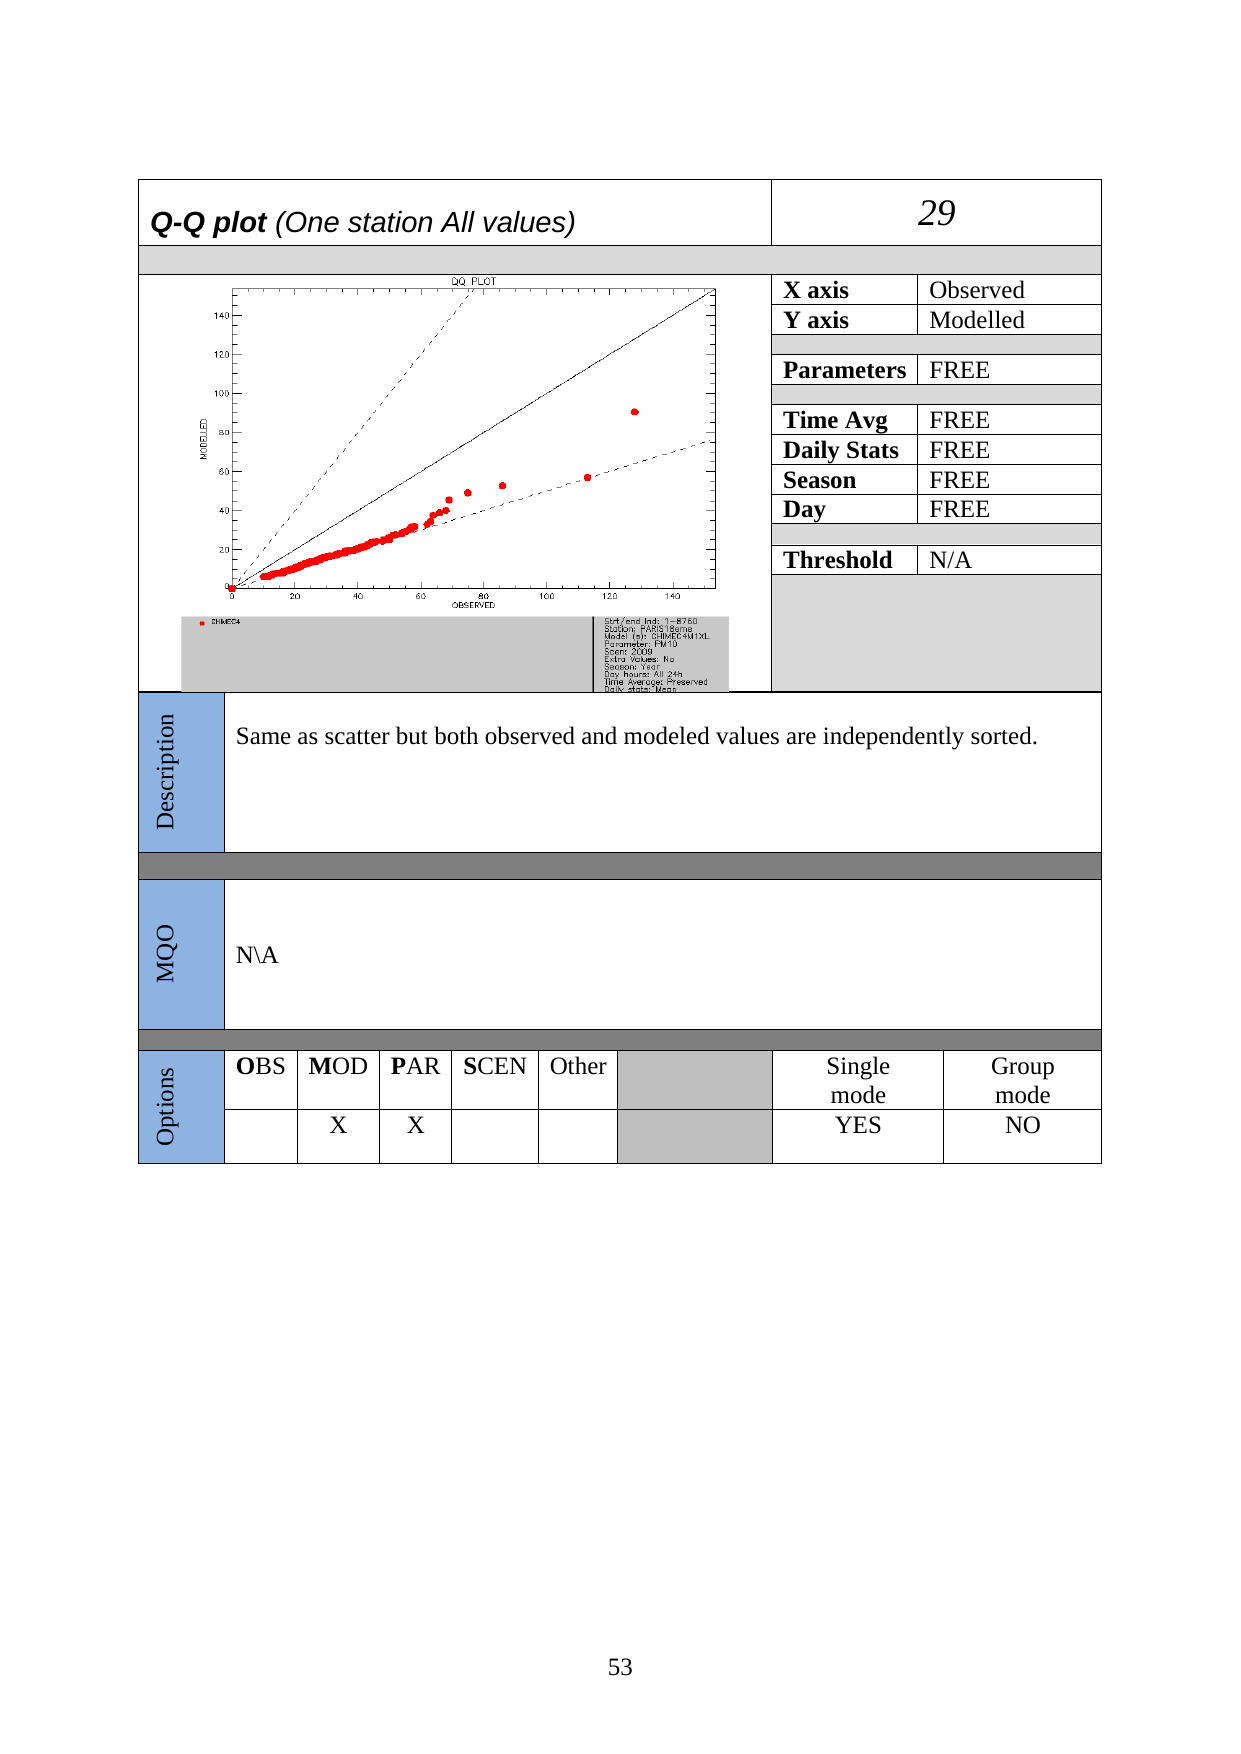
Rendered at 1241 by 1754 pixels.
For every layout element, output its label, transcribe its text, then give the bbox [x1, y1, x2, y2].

table_header 29 [772, 180, 1101, 244]
table_cell FREE [918, 465, 1101, 493]
table_cell X axis [772, 275, 917, 304]
table_cell MOD [298, 1051, 379, 1109]
table_cell [772, 335, 1101, 354]
table_cell Single mode [773, 1051, 943, 1109]
table_cell [772, 385, 1101, 404]
table_cell N/A [918, 546, 1101, 574]
table_cell [729, 275, 771, 691]
table_cell Description [139, 693, 224, 852]
table_cell Options [139, 1051, 224, 1163]
table_cell Threshold [772, 546, 917, 574]
table_cell X [298, 1110, 379, 1163]
table_cell FREE [918, 495, 1101, 523]
table_cell FREE [918, 435, 1101, 464]
table_cell MQO [139, 880, 224, 1029]
table_cell OBS [225, 1051, 297, 1109]
table_cell Daily Stats [772, 435, 917, 464]
table_cell N\A [225, 880, 1101, 1029]
table_cell Y axis [772, 305, 917, 334]
table_cell [139, 275, 181, 691]
table_cell Same as scatter but both observed and modeled values are independently sorted. [225, 693, 1101, 852]
table_cell FREE [918, 355, 1101, 384]
table_cell [618, 1051, 772, 1109]
table_cell PAR [380, 1051, 451, 1109]
table_cell Group mode [944, 1051, 1101, 1109]
table_cell Season [772, 465, 917, 493]
table_cell [139, 246, 1101, 274]
table_cell Observed [918, 275, 1101, 304]
table_cell [772, 524, 1101, 544]
table_cell X [380, 1110, 451, 1163]
table_cell Day [772, 495, 917, 523]
table_cell [539, 1110, 617, 1163]
table_cell [452, 1110, 538, 1163]
table_cell [139, 1030, 1101, 1050]
table_cell YES [773, 1110, 943, 1163]
table_cell FREE [918, 405, 1101, 434]
table_cell [225, 1110, 297, 1163]
table_cell Other [539, 1051, 617, 1109]
table_cell [772, 575, 1101, 691]
table_cell Parameters [772, 355, 917, 384]
table_cell [139, 853, 1101, 879]
table_cell Time Avg [772, 405, 917, 434]
table_cell NO [944, 1110, 1101, 1163]
table_header Q-Q plot (One station All values) [139, 180, 771, 244]
table_cell Modelled [918, 305, 1101, 334]
table_cell [618, 1110, 772, 1163]
table_cell SCEN [452, 1051, 538, 1109]
picture [181, 275, 729, 692]
